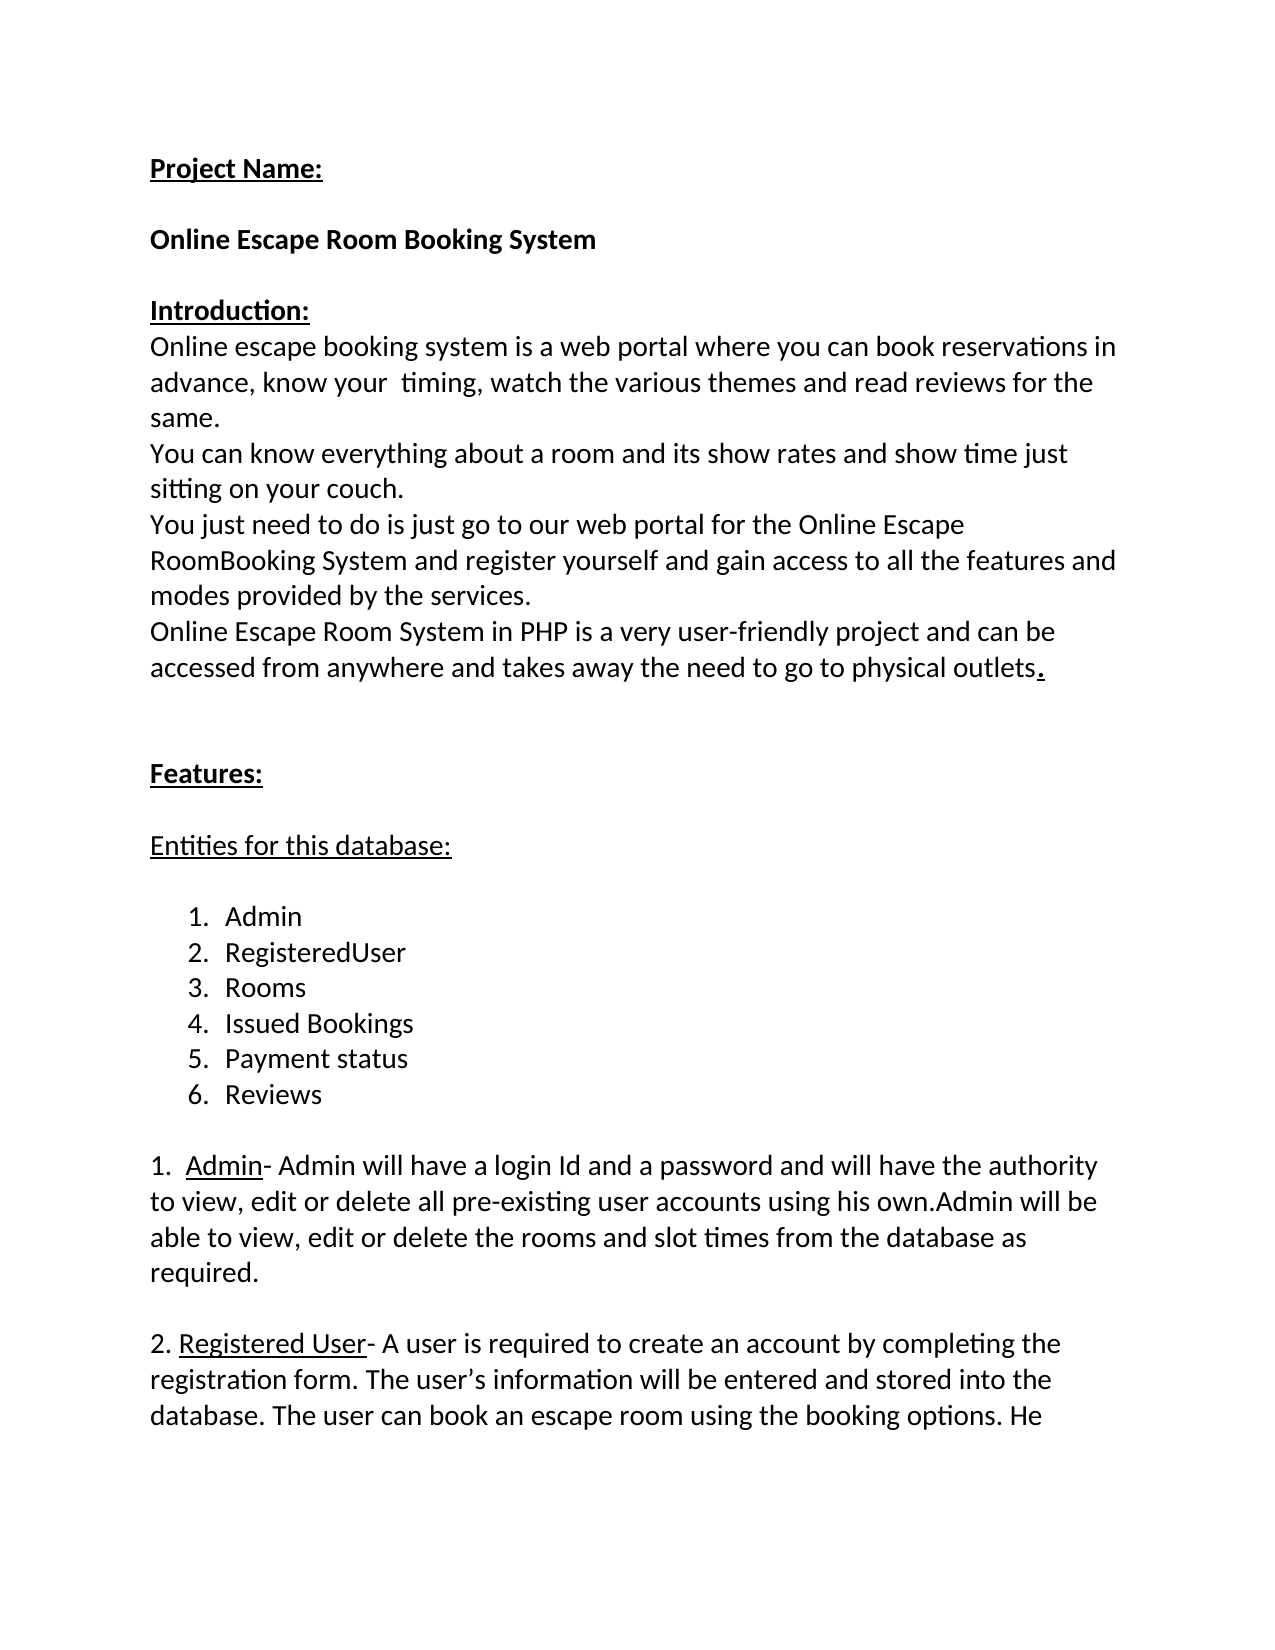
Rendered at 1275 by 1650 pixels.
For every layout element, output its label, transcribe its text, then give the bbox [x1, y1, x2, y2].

list Reviews [187, 1076, 1125, 1112]
text Introduction: [150, 292, 1125, 328]
text You just need to do is just go to our web portal for the Online Escape RoomBooking System and register yourself and gain access to all the features and modes provided by the services. [150, 506, 1125, 613]
text Online Escape Room Booking System [150, 221, 1125, 257]
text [150, 1326, 1125, 1432]
list Admin [187, 898, 1125, 934]
text Entities for this database: [150, 827, 1125, 862]
list Issued Bookings [187, 1005, 1125, 1041]
text 1. Admin- Admin will have a login Id and a password and will have the authority to view, edit or delete all pre-existing user accounts using his own.Admin will be able to view, edit or delete the rooms and slot times from the database as required. [150, 1147, 1125, 1290]
text Online Escape Room System in PHP is a very user-friendly project and can be accessed from anywhere and takes away the need to go to physical outlets. [150, 613, 1125, 684]
text Features: [150, 756, 1125, 791]
text You can know everything about a room and its show rates and show time just sitting on your couch. [150, 435, 1125, 506]
list RegisteredUser [187, 934, 1125, 969]
text Project Name: [150, 150, 1125, 186]
list Payment status [187, 1041, 1125, 1076]
list Rooms [187, 969, 1125, 1005]
text Online escape booking system is a web portal where you can book reservations in advance, know your timing, watch the various themes and read reviews for the same. [150, 328, 1125, 435]
